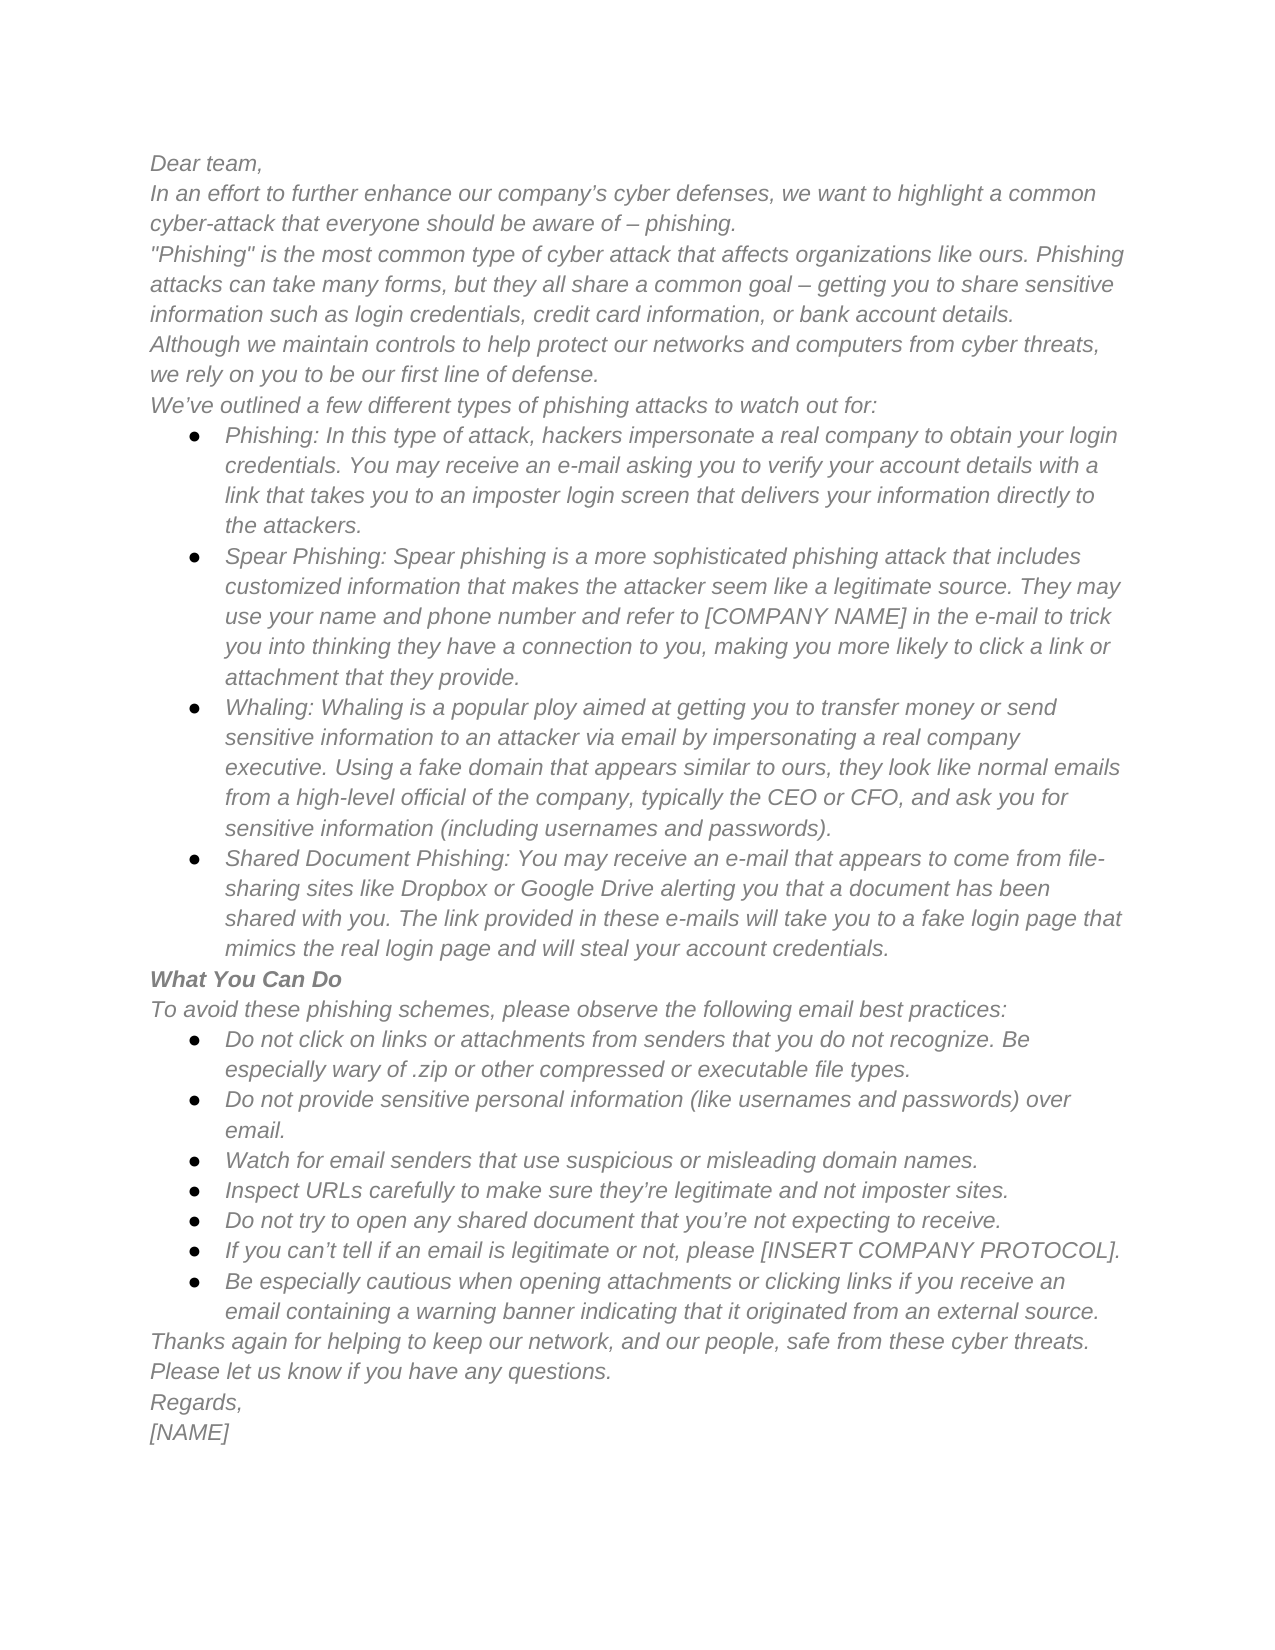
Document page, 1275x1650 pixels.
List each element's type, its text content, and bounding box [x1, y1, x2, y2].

text [NAME] [150, 1419, 1125, 1445]
text What You Can Do [150, 966, 1125, 992]
list Do not try to open any shared document that you’re not expecting to receive. [187, 1207, 1125, 1234]
text To avoid these phishing schemes, please observe the following email best practices: [150, 996, 1125, 1022]
text In an effort to further enhance our company’s cyber defenses, we want to highlight a common cyber-attack that everyone should be aware of – phishing. [150, 180, 1125, 237]
list Do not click on links or attachments from senders that you do not recognize. Be especially wary of .zip or other compressed or executable file types. [187, 1026, 1125, 1083]
text Although we maintain controls to help protect our networks and computers from cyber threats, we rely on you to be our first line of defense. [150, 331, 1125, 388]
list Watch for email senders that use suspicious or misleading domain names. [187, 1147, 1125, 1173]
text Dear team, [150, 150, 1125, 176]
list Phishing: In this type of attack, hackers impersonate a real company to obtain your login credentials. You may receive an e-mail asking you to verify your account details with a link that takes you to an imposter login screen that delivers your information directly to the attackers. [187, 422, 1125, 539]
list If you can’t tell if an email is legitimate or not, please [INSERT COMPANY PROTOCOL]. [187, 1237, 1125, 1264]
text Regards, [150, 1388, 1125, 1415]
list Inspect URLs carefully to make sure they’re legitimate and not imposter sites. [187, 1177, 1125, 1203]
list Be especially cautious when opening attachments or clicking links if you receive an email containing a warning banner indicating that it originated from an external source. [187, 1268, 1125, 1324]
list Whaling: Whaling is a popular ploy aimed at getting you to transfer money or send sensitive information to an attacker via email by impersonating a real company executive. Using a fake domain that appears similar to ours, they look like normal emails from a high-level official of the company, typically the CEO or CFO, and ask you for sensitive information (including usernames and passwords). [187, 694, 1125, 841]
text Please let us know if you have any questions. [150, 1358, 1125, 1385]
text We’ve outlined a few different types of phishing attacks to watch out for: [150, 392, 1125, 418]
list Shared Document Phishing: You may receive an e-mail that appears to come from file-sharing sites like Dropbox or Google Drive alerting you that a document has been shared with you. The link provided in these e-mails will take you to a fake login page that mimics the real login page and will steal your account credentials. [187, 845, 1125, 962]
text Thanks again for helping to keep our network, and our people, safe from these cyber threats. [150, 1328, 1125, 1354]
text "Phishing" is the most common type of cyber attack that affects organizations like ours. Phishing attacks can take many forms, but they all share a common goal – getting you to share sensitive information such as login credentials, credit card information, or bank account details. [150, 241, 1125, 327]
list Do not provide sensitive personal information (like usernames and passwords) over email. [187, 1086, 1125, 1143]
list Spear Phishing: Spear phishing is a more sophisticated phishing attack that includes customized information that makes the attacker seem like a legitimate source. They may use your name and phone number and refer to [COMPANY NAME] in the e-mail to trick you into thinking they have a connection to you, making you more likely to click a link or attachment that they provide. [187, 543, 1125, 690]
